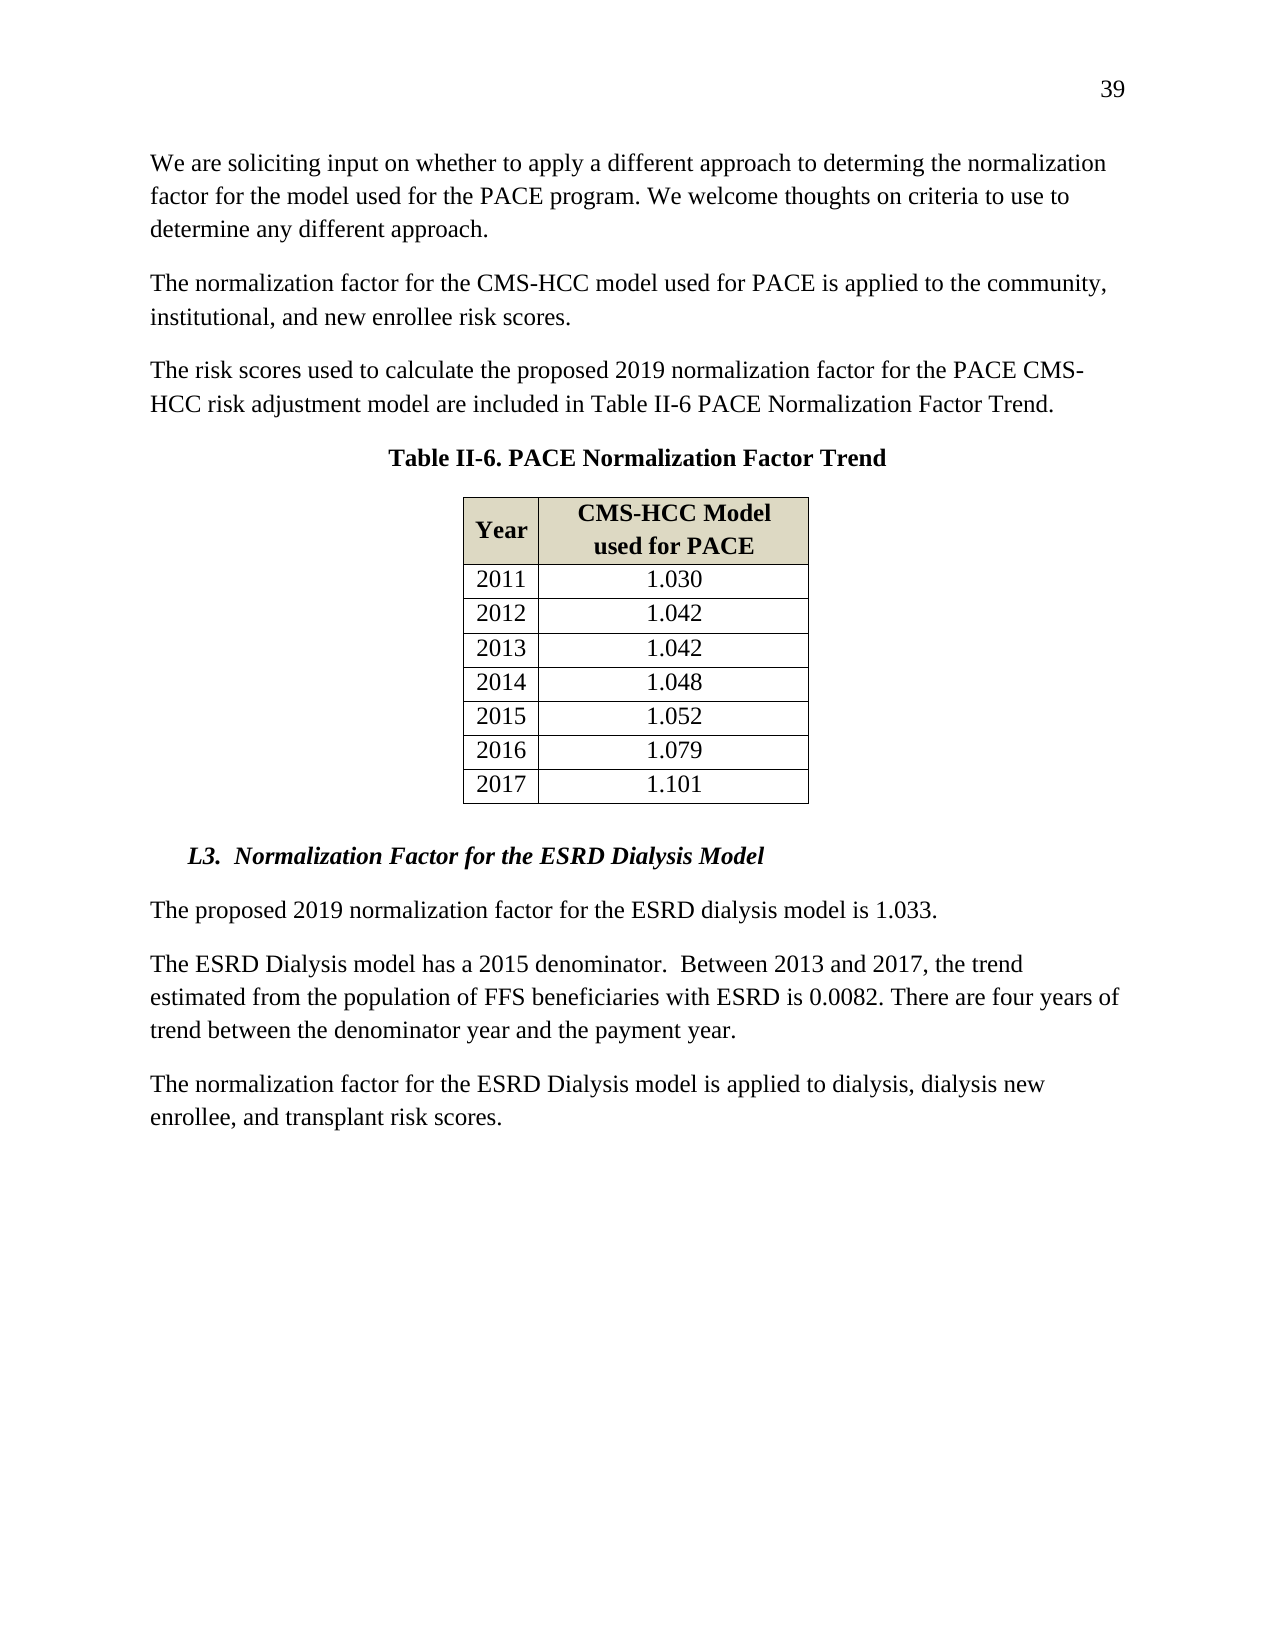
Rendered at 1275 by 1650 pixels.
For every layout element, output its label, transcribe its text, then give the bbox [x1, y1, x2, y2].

table_cell 2017 [464, 770, 538, 803]
table_header CMS-HCC Model used for PACE [539, 498, 808, 564]
table_cell 1.042 [539, 599, 808, 633]
table_cell 1.052 [539, 702, 808, 735]
text The risk scores used to calculate the proposed 2019 normalization factor for the PACE CMS- HCC risk adjustment model are included in Table II-6 PACE Normalization Factor Trend. [150, 356, 1087, 417]
subtitle L3. Normalization Factor for the ESRD Dialysis Model [187, 841, 1137, 870]
table_cell 1.048 [539, 668, 808, 701]
table_cell 2011 [464, 565, 538, 598]
text The normalization factor for the ESRD Dialysis model is applied to dialysis, dialysis new enrollee, and transplant risk scores. [150, 1069, 1048, 1130]
table_cell 1.101 [539, 770, 808, 803]
table_header Year [464, 498, 538, 564]
table_cell 1.030 [539, 565, 808, 598]
text The normalization factor for the CMS-HCC model used for PACE is applied to the community, institutional, and new enrollee risk scores. [150, 268, 1109, 330]
table_cell 1.079 [539, 736, 808, 769]
table_cell 2013 [464, 634, 538, 667]
table_cell 1.042 [539, 634, 808, 667]
table_cell 2016 [464, 736, 538, 769]
text The proposed 2019 normalization factor for the ESRD dialysis model is 1.033. [150, 895, 1137, 923]
table_cell 2015 [464, 702, 538, 735]
text The ESRD Dialysis model has a 2015 denominator. Between 2013 and 2017, the trend estimated from the population of FFS beneficiaries with ESRD is 0.0082. There are four years of trend between the denominator year and the payment year. [150, 949, 1120, 1043]
table_cell 2012 [464, 599, 538, 633]
subtitle Table II-6. PACE Normalization Factor Trend [388, 443, 1137, 472]
table_cell 2014 [464, 668, 538, 701]
text We are soliciting input on whether to apply a different approach to determing the normalization factor for the model used for the PACE program. We welcome thoughts on criteria to use to determine any different approach. [150, 148, 1109, 243]
